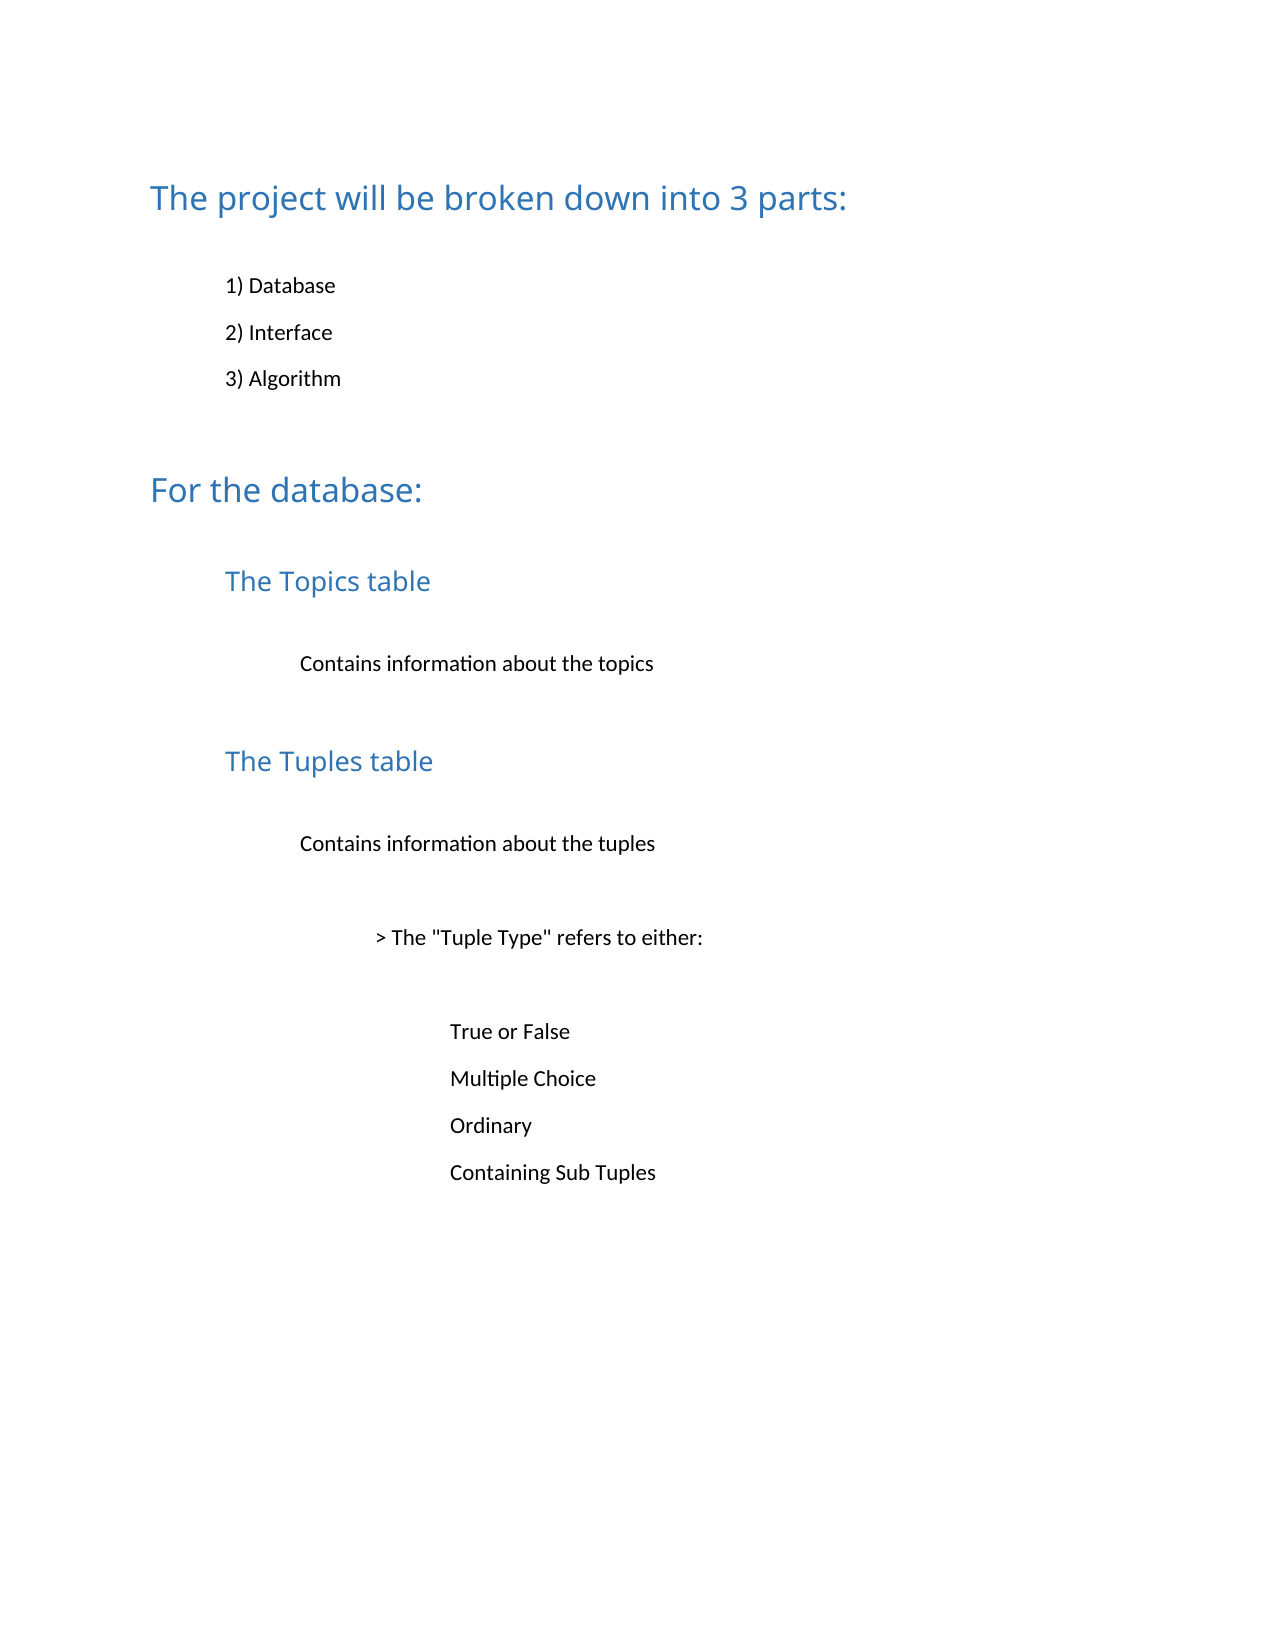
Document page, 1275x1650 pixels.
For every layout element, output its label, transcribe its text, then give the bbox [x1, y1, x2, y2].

text 2) Interface [150, 318, 1125, 346]
text 3) Algorithm [150, 364, 1125, 393]
text True or False [150, 1017, 1125, 1045]
subtitle The Tuples table [150, 743, 1125, 780]
subtitle For the database: [150, 467, 1125, 512]
subtitle The project will be broken down into 3 parts: [150, 175, 1125, 220]
text > The "Tuple Type" refers to either: [150, 923, 1125, 951]
text Contains information about the tuples [150, 829, 1125, 858]
text 1) Database [150, 271, 1125, 299]
text Containing Sub Tuples [150, 1158, 1125, 1186]
subtitle The Topics table [150, 562, 1125, 599]
text Multiple Choice [150, 1064, 1125, 1092]
text Ordinary [150, 1111, 1125, 1139]
text Contains information about the topics [150, 649, 1125, 677]
